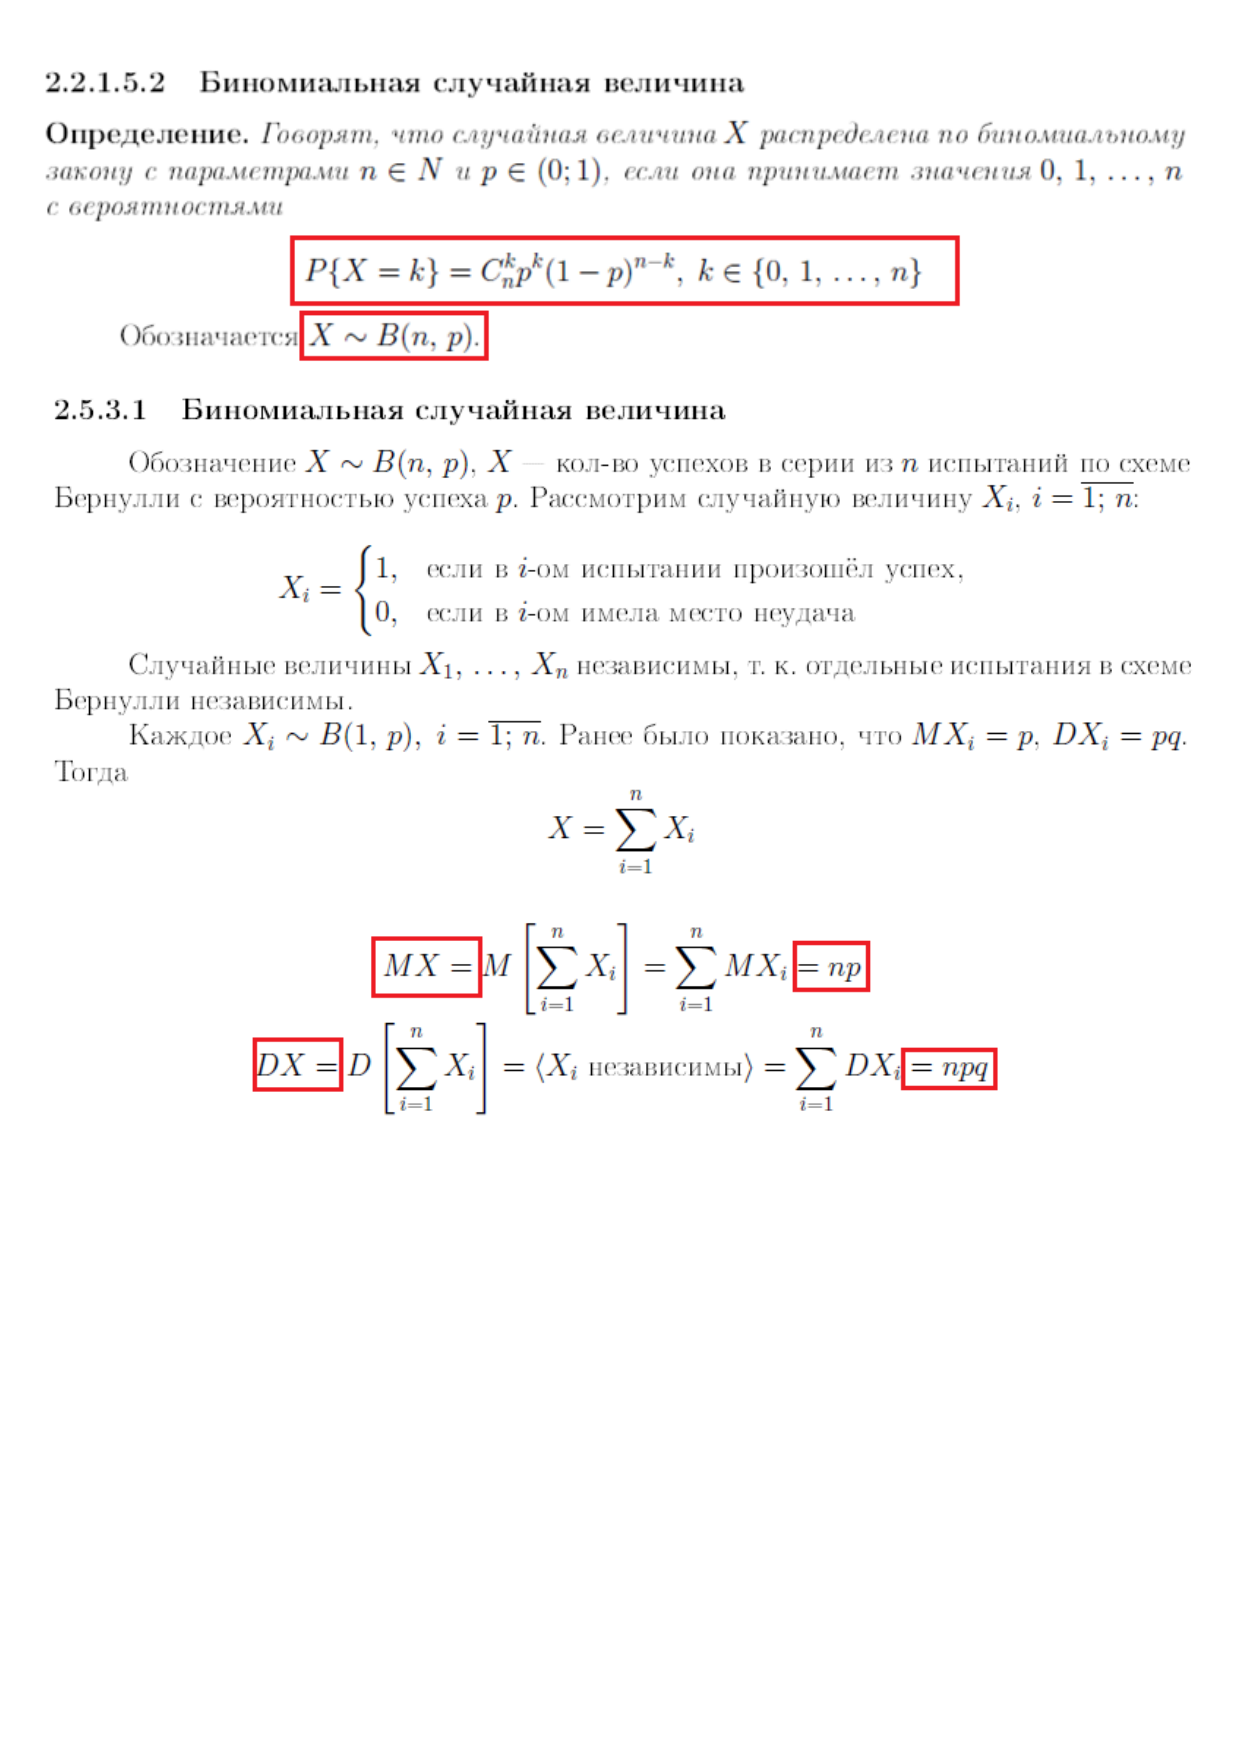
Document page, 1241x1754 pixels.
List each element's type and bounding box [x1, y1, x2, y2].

picture [29, 54, 1212, 372]
picture [29, 375, 1210, 1130]
